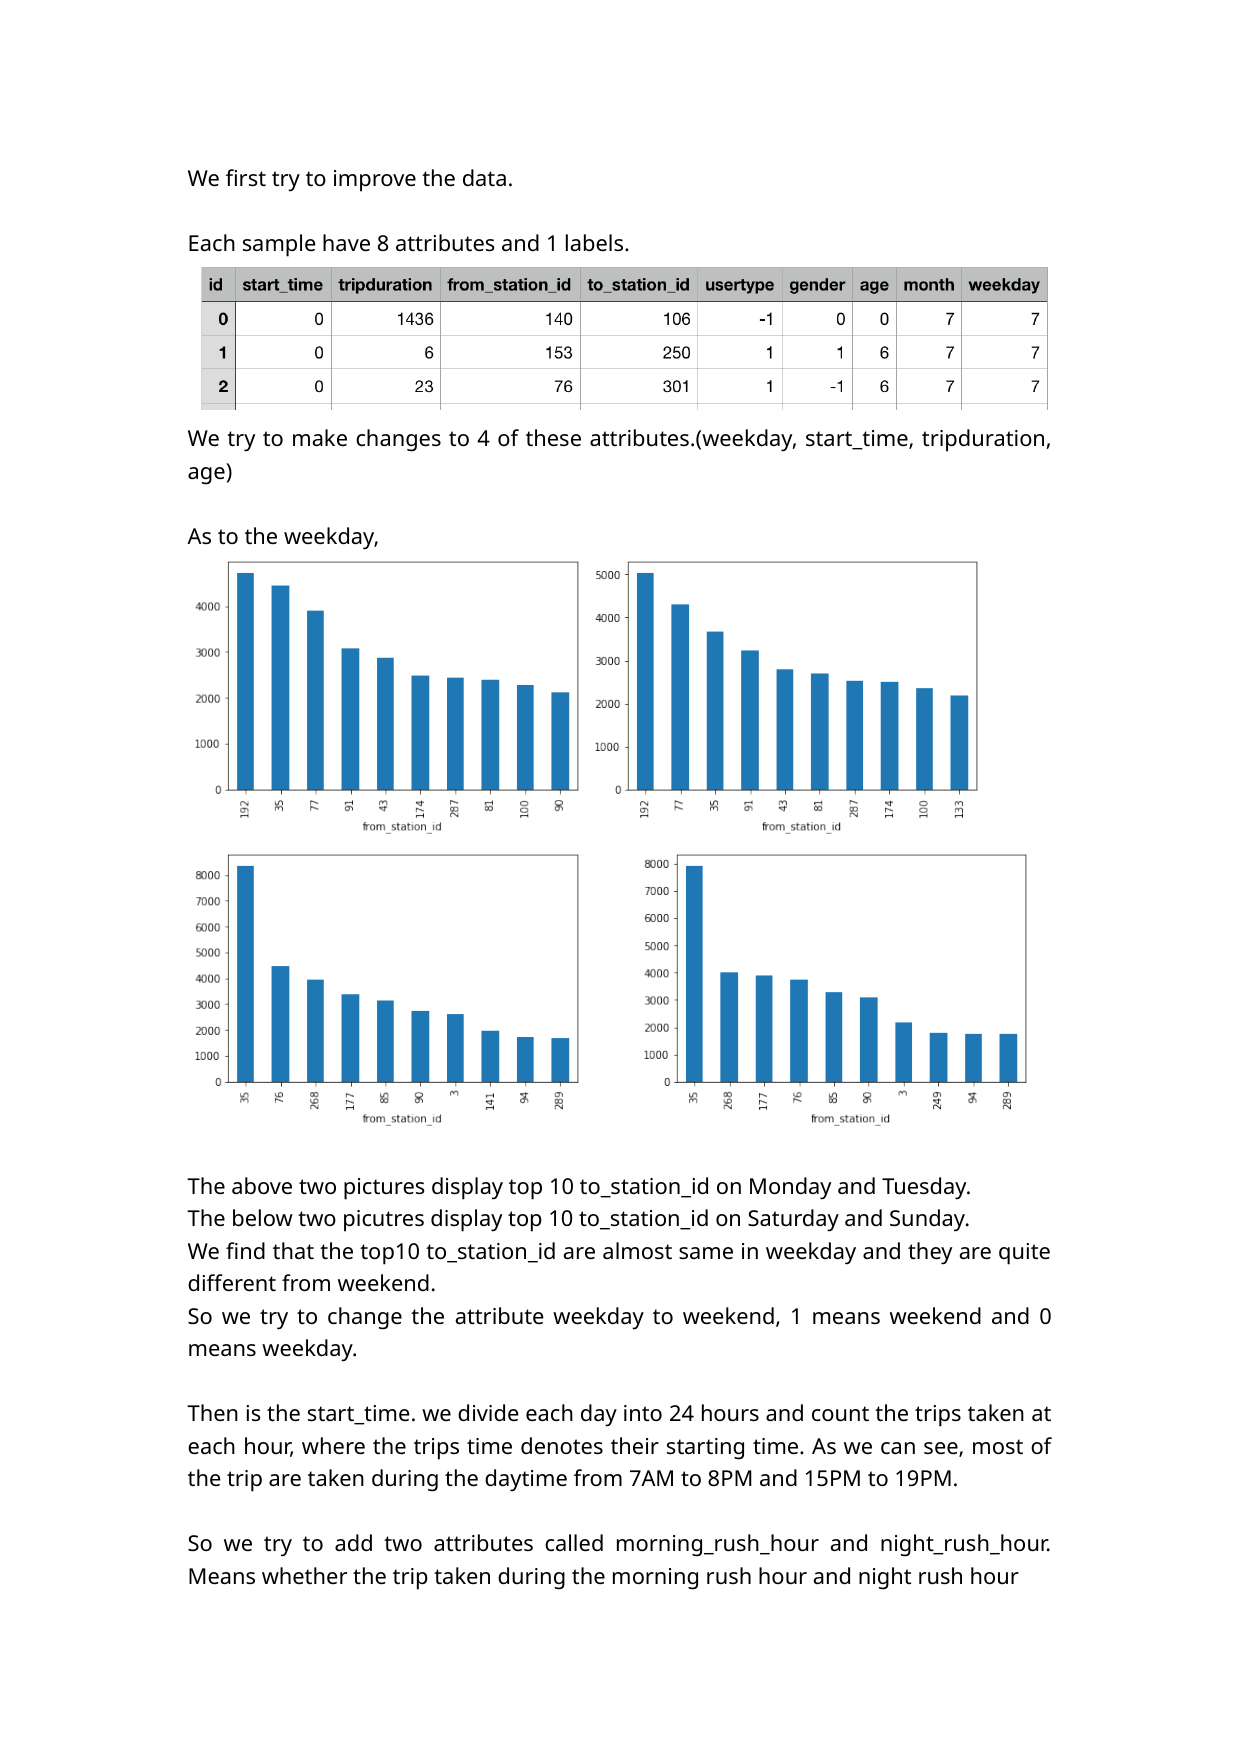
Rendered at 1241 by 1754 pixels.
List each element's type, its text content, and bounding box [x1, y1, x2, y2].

picture [187, 259, 1053, 410]
text The below two picutres display top 10 to_station_id on Saturday and Sunday. [187, 1202, 1053, 1234]
picture [636, 844, 1036, 1132]
picture [187, 844, 588, 1132]
text We try to make changes to 4 of these attributes.(weekday, start_time, tripduration, age) [187, 422, 1053, 487]
text So we try to change the attribute weekday to weekend, 1 means weekend and 0 means weekday. [187, 1299, 1053, 1364]
text We find that the top10 to_station_id are almost same in weekday and they are quite different from weekend. [187, 1234, 1053, 1299]
text So we try to add two attributes called morning_rush_hour and night_rush_hour. Means whether the trip taken during the morning rush hour and night rush hour [187, 1527, 1053, 1592]
text We first try to improve the data. [187, 162, 1053, 194]
picture [187, 552, 987, 840]
text The above two pictures display top 10 to_station_id on Monday and Tuesday. [187, 1169, 1053, 1202]
text Then is the start_time. we divide each day into 24 hours and count the trips taken at each hour, where the trips time denotes their starting time. As we can see, most of the trip are taken during the daytime from 7AM to 8PM and 15PM to 19PM. [187, 1397, 1053, 1494]
text Each sample have 8 attributes and 1 labels. [187, 227, 1053, 259]
text As to the weekday, [187, 519, 1053, 552]
